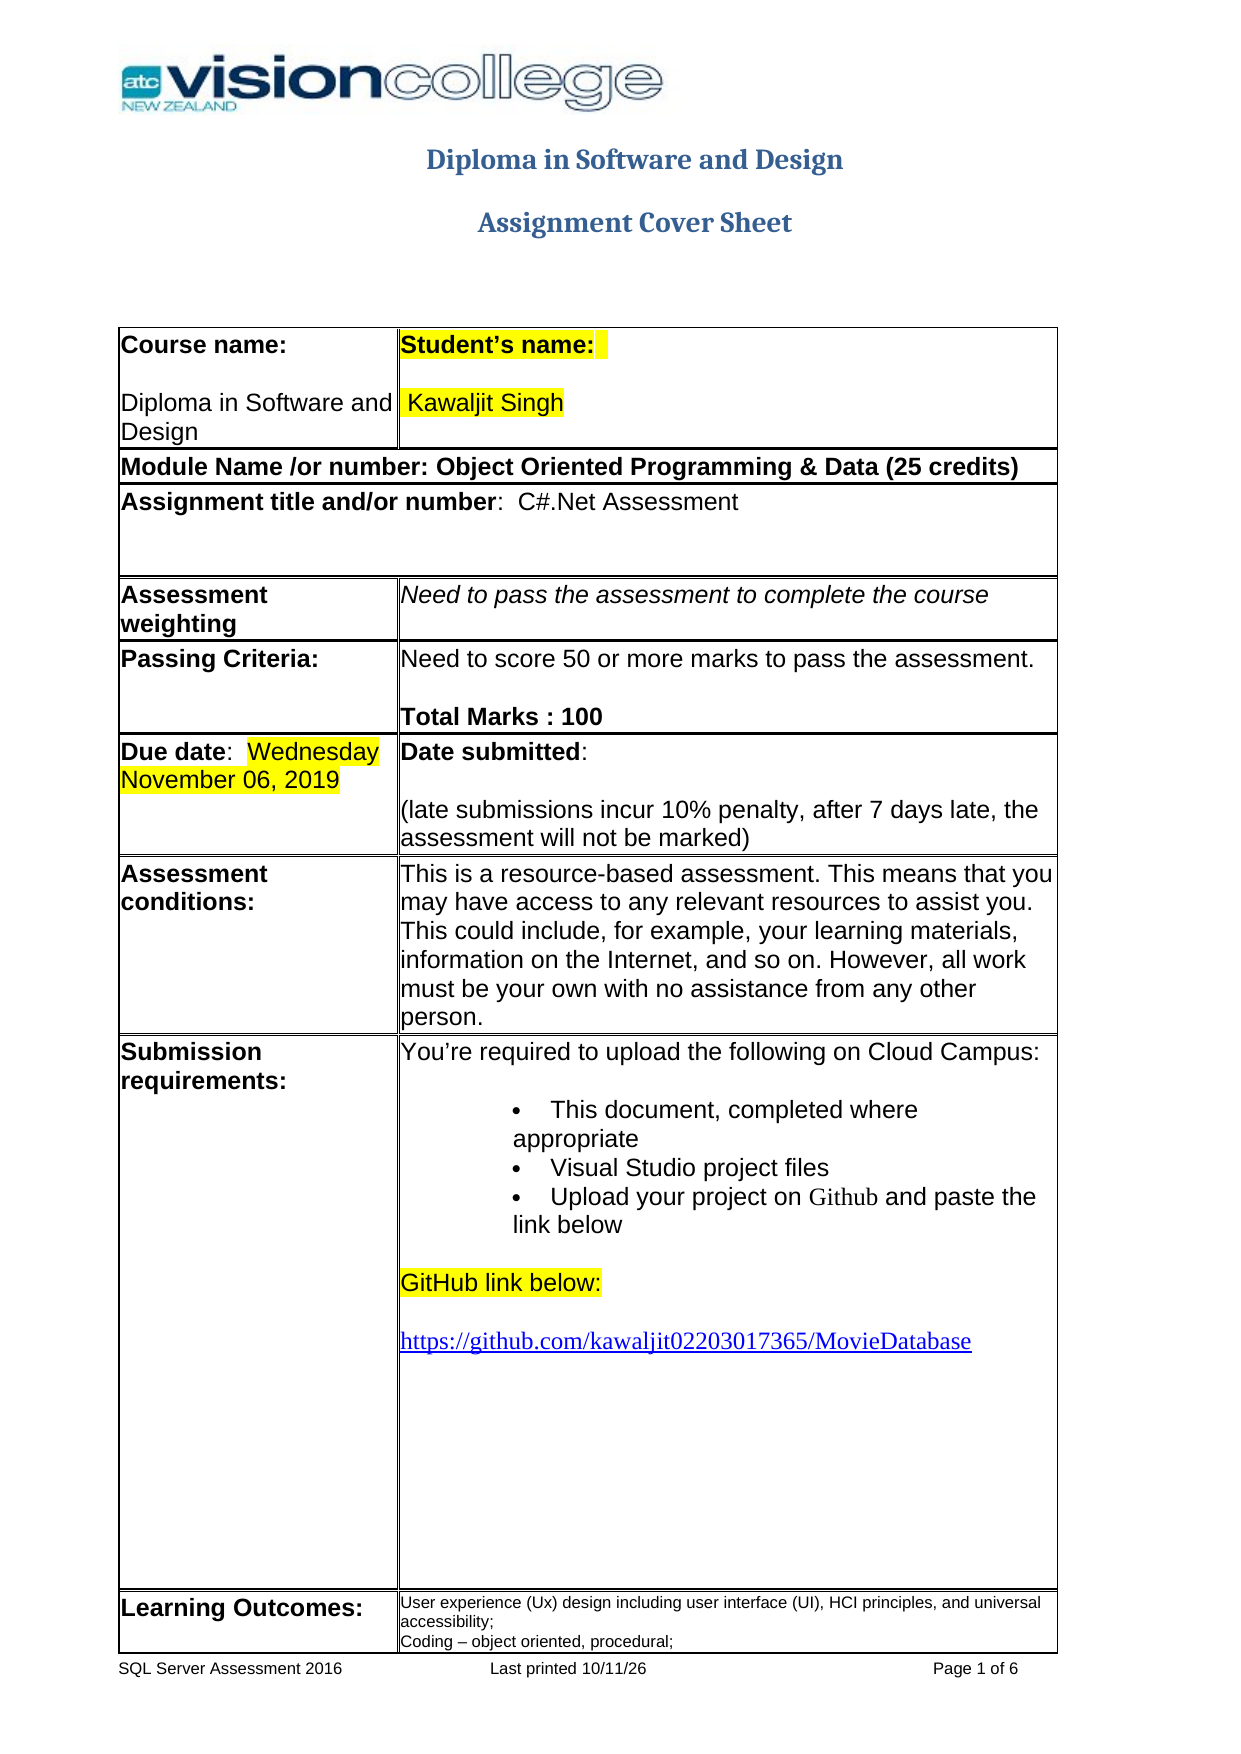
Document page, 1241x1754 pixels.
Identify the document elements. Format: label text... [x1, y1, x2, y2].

table_cell Assignment title and/or number: C#.Net Assessment [120, 485, 1057, 575]
table_cell Assessment weighting [120, 579, 397, 639]
table_cell Assessment conditions: [120, 857, 397, 1033]
table_cell Learning Outcomes: [120, 1592, 397, 1652]
table_cell You’re required to upload the following on Cloud Campus: This document, completed where appropriate Visual Studio project files Upload your project on Github and paste the link below GitHub link below: https://github.com/kawaljit02203017365/MovieDatabase [400, 1036, 1057, 1588]
text Diploma in Software and Design [154, 143, 1122, 177]
table_cell Passing Criteria: [120, 642, 397, 732]
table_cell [400, 1592, 1057, 1652]
table_header Course name: Diploma in Software and Design [120, 328, 397, 447]
table_cell Submission requirements: [120, 1036, 397, 1588]
table_cell Module Name /or number: Object Oriented Programming & Data (25 credits) [120, 450, 1057, 482]
text Assignment Cover Sheet [154, 206, 1122, 240]
table_cell This is a resource-based assessment. This means that you may have access to any relevant resources to assist you. This could include, for example, your learning materials, information on the Internet, and so on. However, all work must be your own with no assistance from any other person. [400, 857, 1057, 1033]
picture [118, 44, 684, 115]
table_cell Need to score 50 or more marks to pass the assessment. Total Marks : 100 [400, 642, 1057, 732]
table_cell Need to pass the assessment to complete the course [400, 579, 1057, 639]
table_cell Date submitted: (late submissions incur 10% penalty, after 7 days late, the assessment will not be marked) [400, 735, 1057, 854]
table_header Student’s name: Kawaljit Singh [400, 328, 1057, 447]
table_cell Due date: Wednesday November 06, 2019 [120, 735, 397, 854]
